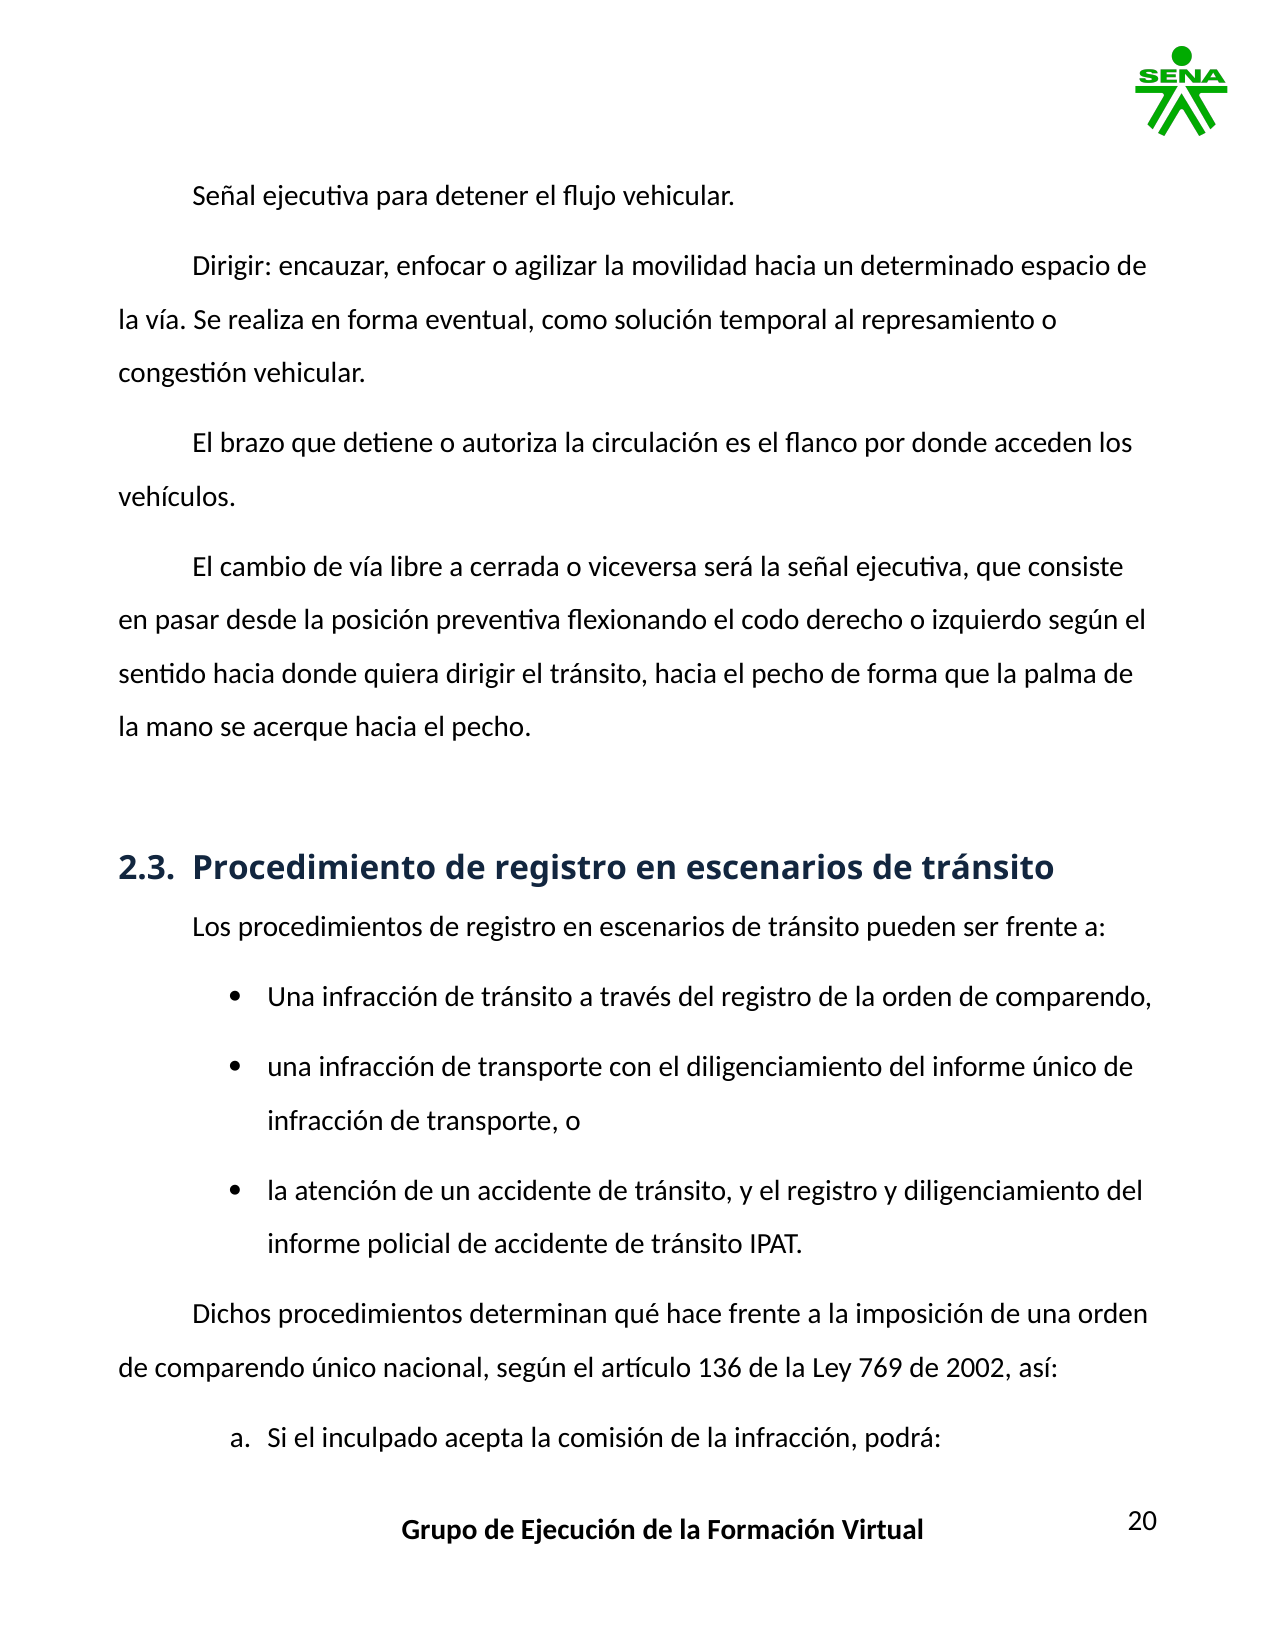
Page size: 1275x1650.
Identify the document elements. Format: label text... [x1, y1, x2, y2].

subtitle Procedimiento de registro en escenarios de tránsito [118, 844, 1157, 889]
text Los procedimientos de registro en escenarios de tránsito pueden ser frente a: [118, 908, 1157, 944]
list una infracción de transporte con el diligenciamiento del informe único de infracción de transporte, o [230, 1048, 1157, 1138]
list Si el inculpado acepta la comisión de la infracción, podrá: [229, 1419, 1157, 1455]
text El cambio de vía libre a cerrada o viceversa será la señal ejecutiva, que consiste en pasar desde la posición preventiva flexionando el codo derecho o izquierdo según el sentido hacia donde quiera dirigir el tránsito, hacia el pecho de forma que la palma de la mano se acerque hacia el pecho. [118, 548, 1157, 744]
text El brazo que detiene o autoriza la circulación es el flanco por donde acceden los vehículos. [118, 424, 1157, 513]
list la atención de un accidente de tránsito, y el registro y diligenciamiento del informe policial de accidente de tránsito IPAT. [230, 1172, 1157, 1261]
text Señal ejecutiva para detener el flujo vehicular. [118, 177, 1157, 213]
text Dirigir: encauzar, enfocar o agilizar la movilidad hacia un determinado espacio de la vía. Se realiza en forma eventual, como solución temporal al represamiento o congestión vehicular. [118, 247, 1157, 390]
picture [1135, 46, 1228, 136]
list Una infracción de tránsito a través del registro de la orden de comparendo, [230, 978, 1157, 1014]
text Dichos procedimientos determinan qué hace frente a la imposición de una orden de comparendo único nacional, según el artículo 136 de la Ley 769 de 2002, así: [118, 1296, 1157, 1385]
